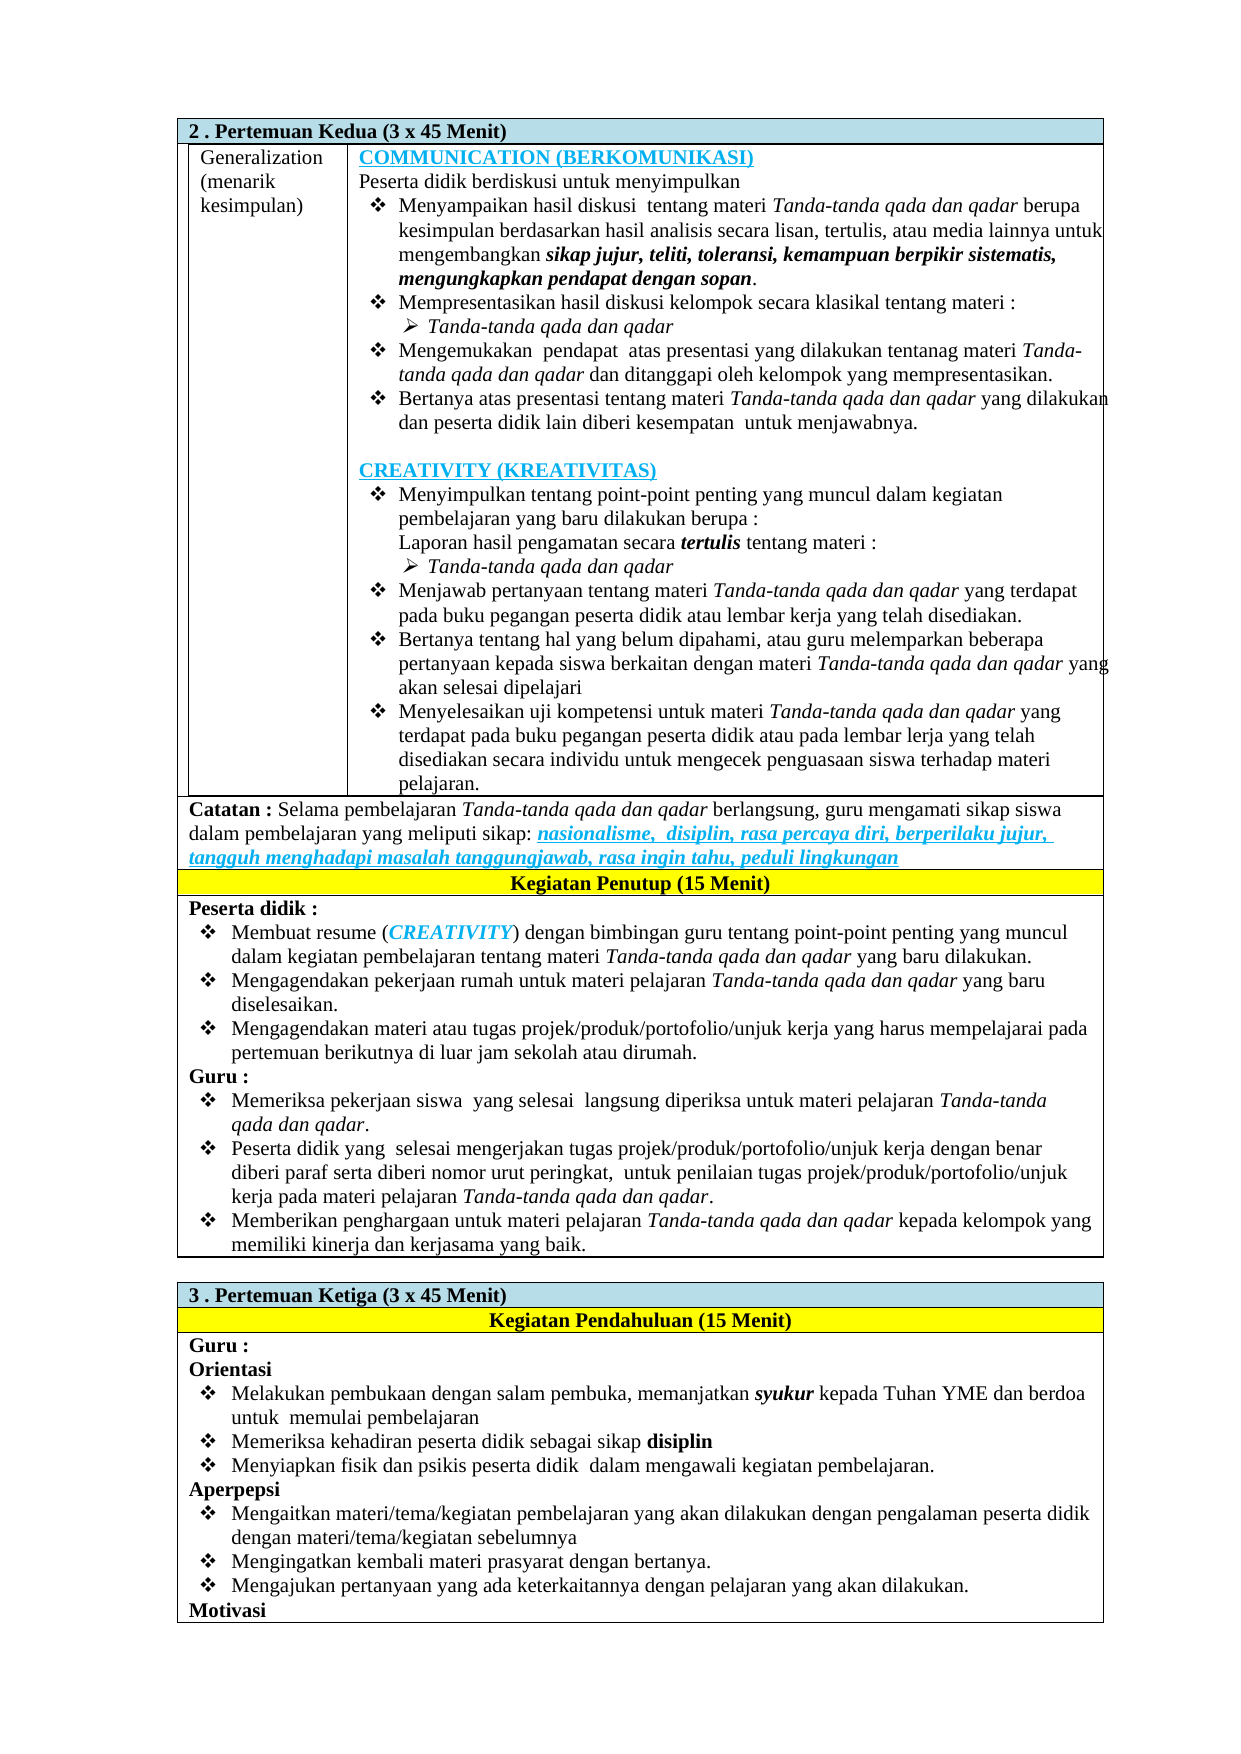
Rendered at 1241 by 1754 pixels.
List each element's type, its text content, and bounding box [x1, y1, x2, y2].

table_header 2 . Pertemuan Kedua (3 x 45 Menit) [178, 119, 1103, 143]
table_cell Catatan : Selama pembelajaran Tanda-tanda qada dan qadar berlangsung, guru mengamati sikap siswa dalam pembelajaran yang meliputi sikap: nasionalisme, disiplin, rasa percaya diri, berperilaku jujur, tangguh menghadapi masalah tanggungjawab, rasa ingin tahu, peduli lingkungan [178, 797, 1103, 869]
table_cell Kegiatan Pendahuluan (15 Menit) [178, 1308, 1103, 1332]
table_cell [348, 145, 1103, 795]
table_header 3 . Pertemuan Ketiga (3 x 45 Menit) [178, 1283, 1103, 1307]
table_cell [178, 1333, 1103, 1622]
table_cell [178, 144, 188, 796]
table_cell [189, 145, 347, 795]
table_cell Kegiatan Penutup (15 Menit) [178, 870, 1103, 894]
table_cell Peserta didik : Membuat resume (CREATIVITY) dengan bimbingan guru tentang point-point penting yang muncul dalam kegiatan pembelajaran tentang materi Tanda-tanda qada dan qadar yang baru dilakukan. Mengagendakan pekerjaan rumah untuk materi pelajaran Tanda-tanda qada dan qadar yang baru diselesaikan. Mengagendakan materi atau tugas projek/produk/portofolio/unjuk kerja yang harus mempelajarai pada pertemuan berikutnya di luar jam sekolah atau dirumah. Guru : Memeriksa pekerjaan siswa yang selesai langsung diperiksa untuk materi pelajaran Tanda-tanda qada dan qadar. Peserta didik yang selesai mengerjakan tugas projek/produk/portofolio/unjuk kerja dengan benar diberi paraf serta diberi nomor urut peringkat, untuk penilaian tugas projek/produk/portofolio/unjuk kerja pada materi pelajaran Tanda-tanda qada dan qadar. Memberikan penghargaan untuk materi pelajaran Tanda-tanda qada dan qadar kepada kelompok yang memiliki kinerja dan kerjasama yang baik. [178, 896, 1103, 1256]
